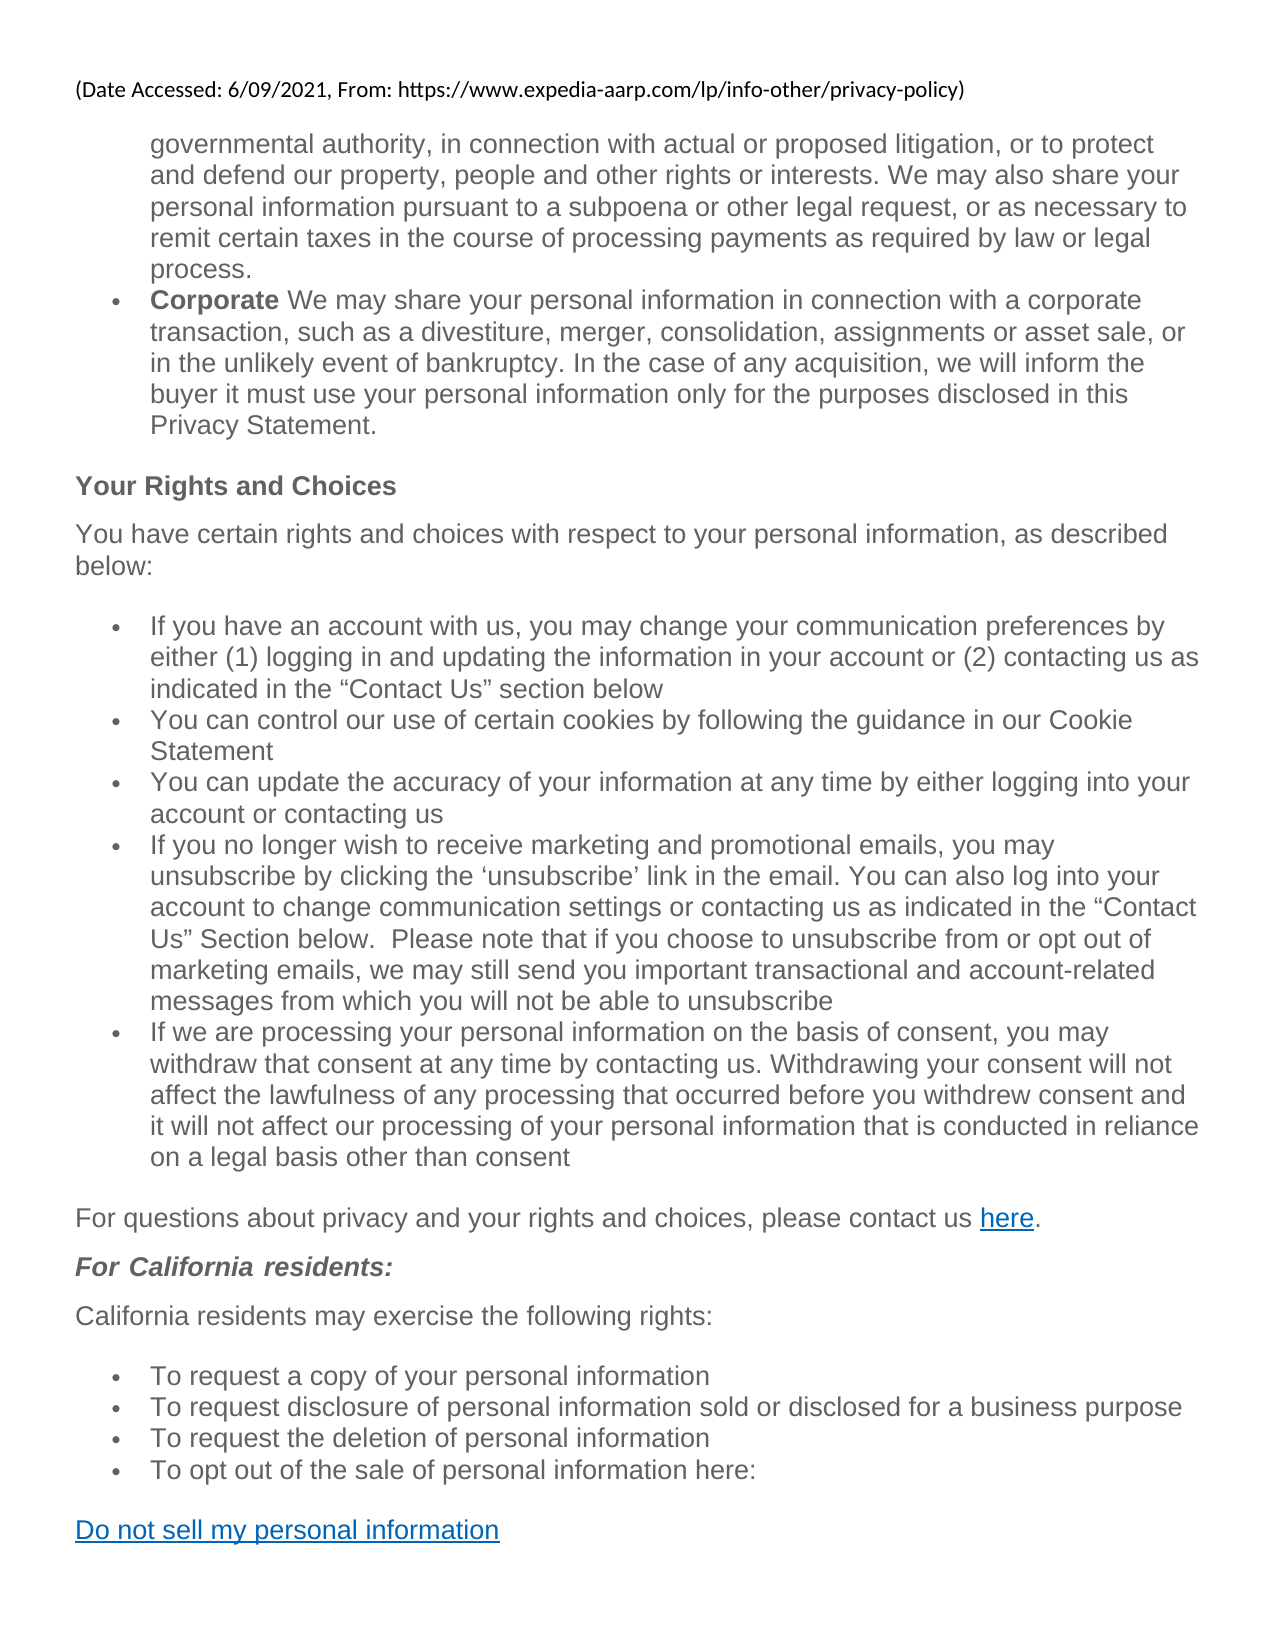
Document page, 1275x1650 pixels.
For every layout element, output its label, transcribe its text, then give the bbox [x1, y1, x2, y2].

text Do not sell my personal information [75, 1514, 1200, 1545]
list To request disclosure of personal information sold or disclosed for a business purpose [112, 1391, 1200, 1422]
text Your Rights and Choices [75, 470, 1200, 501]
list To request a copy of your personal information [112, 1360, 1200, 1391]
text For questions about privacy and your rights and choices, please contact us here. [75, 1202, 1200, 1233]
list If you no longer wish to receive marketing and promotional emails, you may unsubscribe by clicking the ‘unsubscribe’ link in the email. You can also log into your account to change communication settings or contacting us as indicated in the “Contact Us” Section below. Please note that if you choose to unsubscribe from or opt out of marketing emails, we may still send you important transactional and account-related messages from which you will not be able to unsubscribe [112, 829, 1200, 1016]
text You have certain rights and choices with respect to your personal information, as described below: [75, 518, 1200, 581]
list You can control our use of certain cookies by following the guidance in our Cookie Statement [112, 704, 1200, 766]
list You can update the accuracy of your information at any time by either logging into your account or contacting us [112, 766, 1200, 829]
text California residents may exercise the following rights: [75, 1299, 1200, 1331]
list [112, 128, 1200, 284]
list To request the deletion of personal information [112, 1422, 1200, 1454]
text For California residents: [75, 1251, 1200, 1282]
list If you have an account with us, you may change your communication preferences by either (1) logging in and updating the information in your account or (2) contacting us as indicated in the “Contact Us” section below [112, 610, 1200, 704]
list If we are processing your personal information on the basis of consent, you may withdraw that consent at any time by contacting us. Withdrawing your consent will not affect the lawfulness of any processing that occurred before you withdrew consent and it will not affect our processing of your personal information that is conducted in reliance on a legal basis other than consent [112, 1016, 1200, 1173]
list To opt out of the sale of personal information here: [112, 1454, 1200, 1485]
list Corporate We may share your personal information in connection with a corporate transaction, such as a divestiture, merger, consolidation, assignments or asset sale, or in the unlikely event of bankruptcy. In the case of any acquisition, we will inform the buyer it must use your personal information only for the purposes disclosed in this Privacy Statement. [112, 284, 1200, 441]
